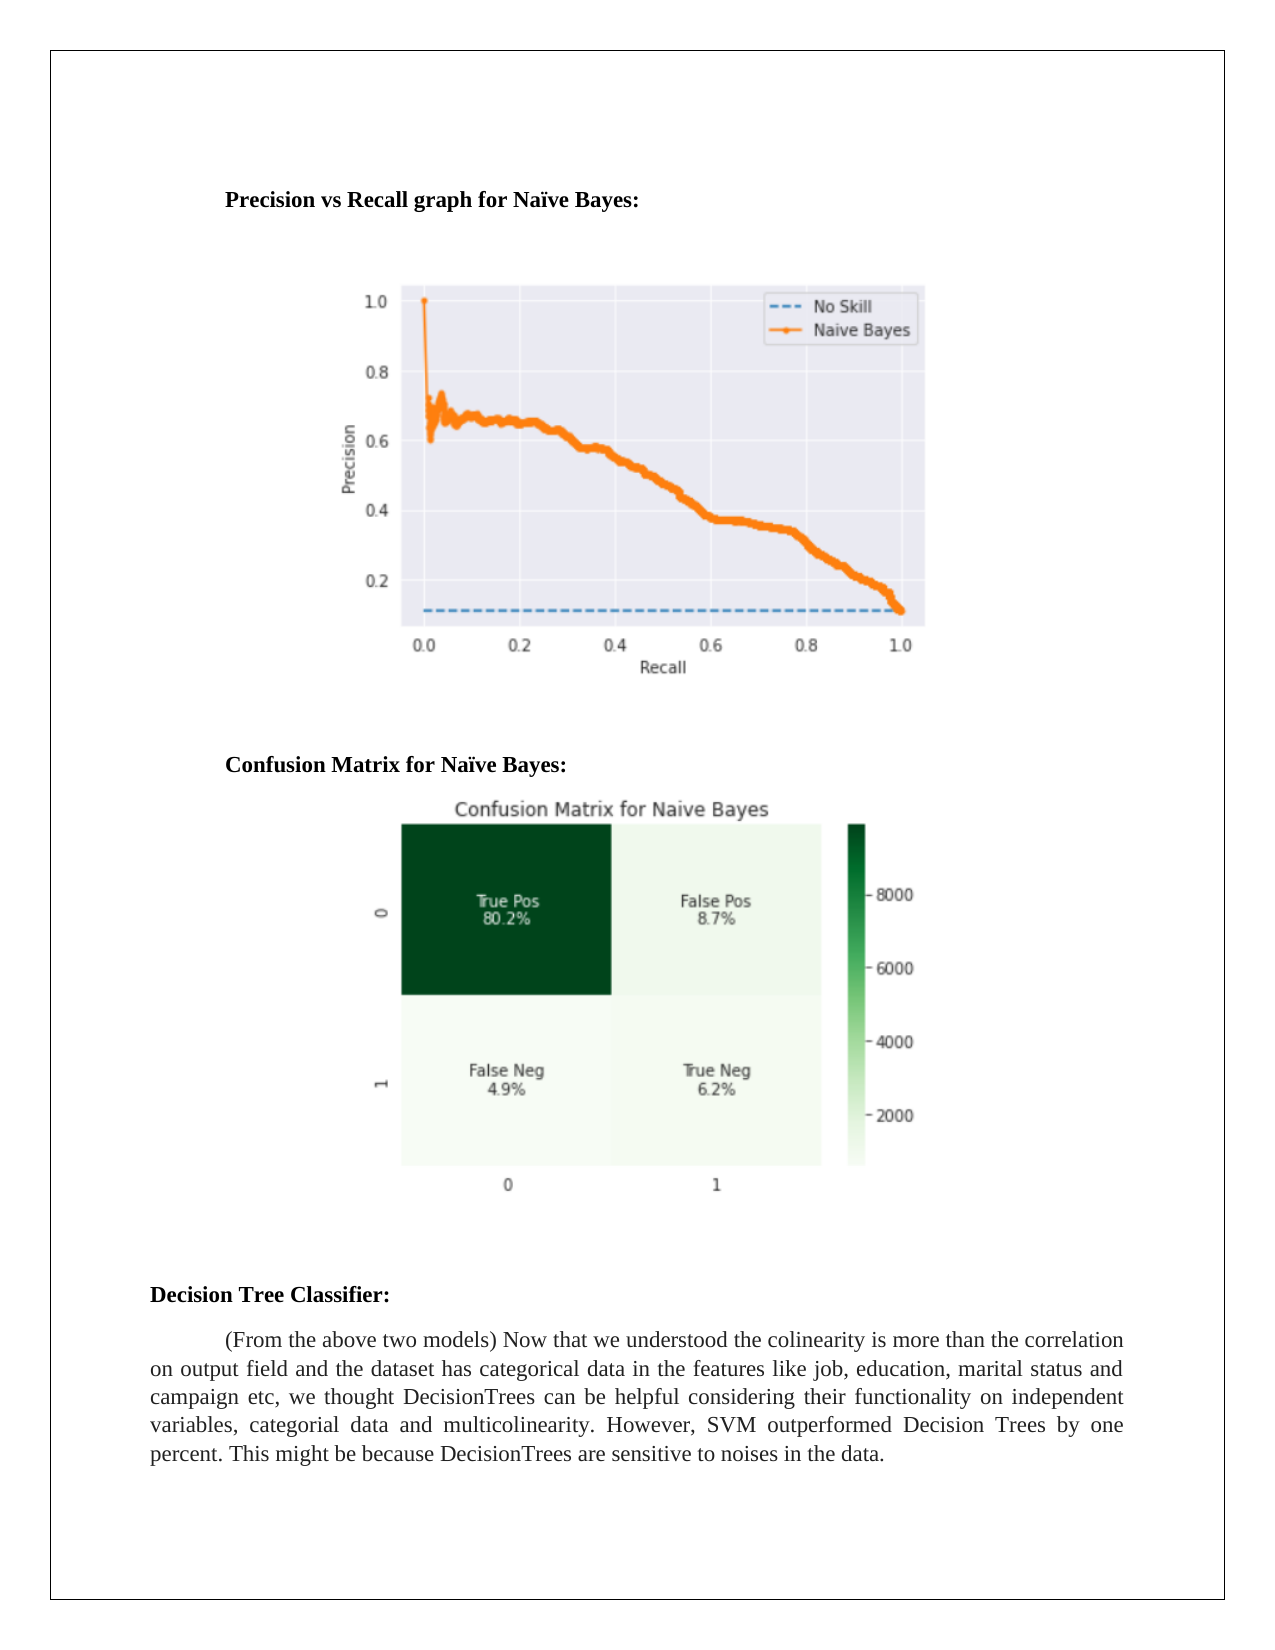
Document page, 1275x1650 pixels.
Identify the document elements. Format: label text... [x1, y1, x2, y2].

text Decision Tree Classifier: [150, 1281, 1125, 1307]
picture [339, 796, 936, 1216]
text Confusion Matrix for Naïve Bayes: [150, 752, 1125, 778]
picture [330, 276, 945, 686]
text Precision vs Recall graph for Naïve Bayes: [150, 186, 1125, 212]
